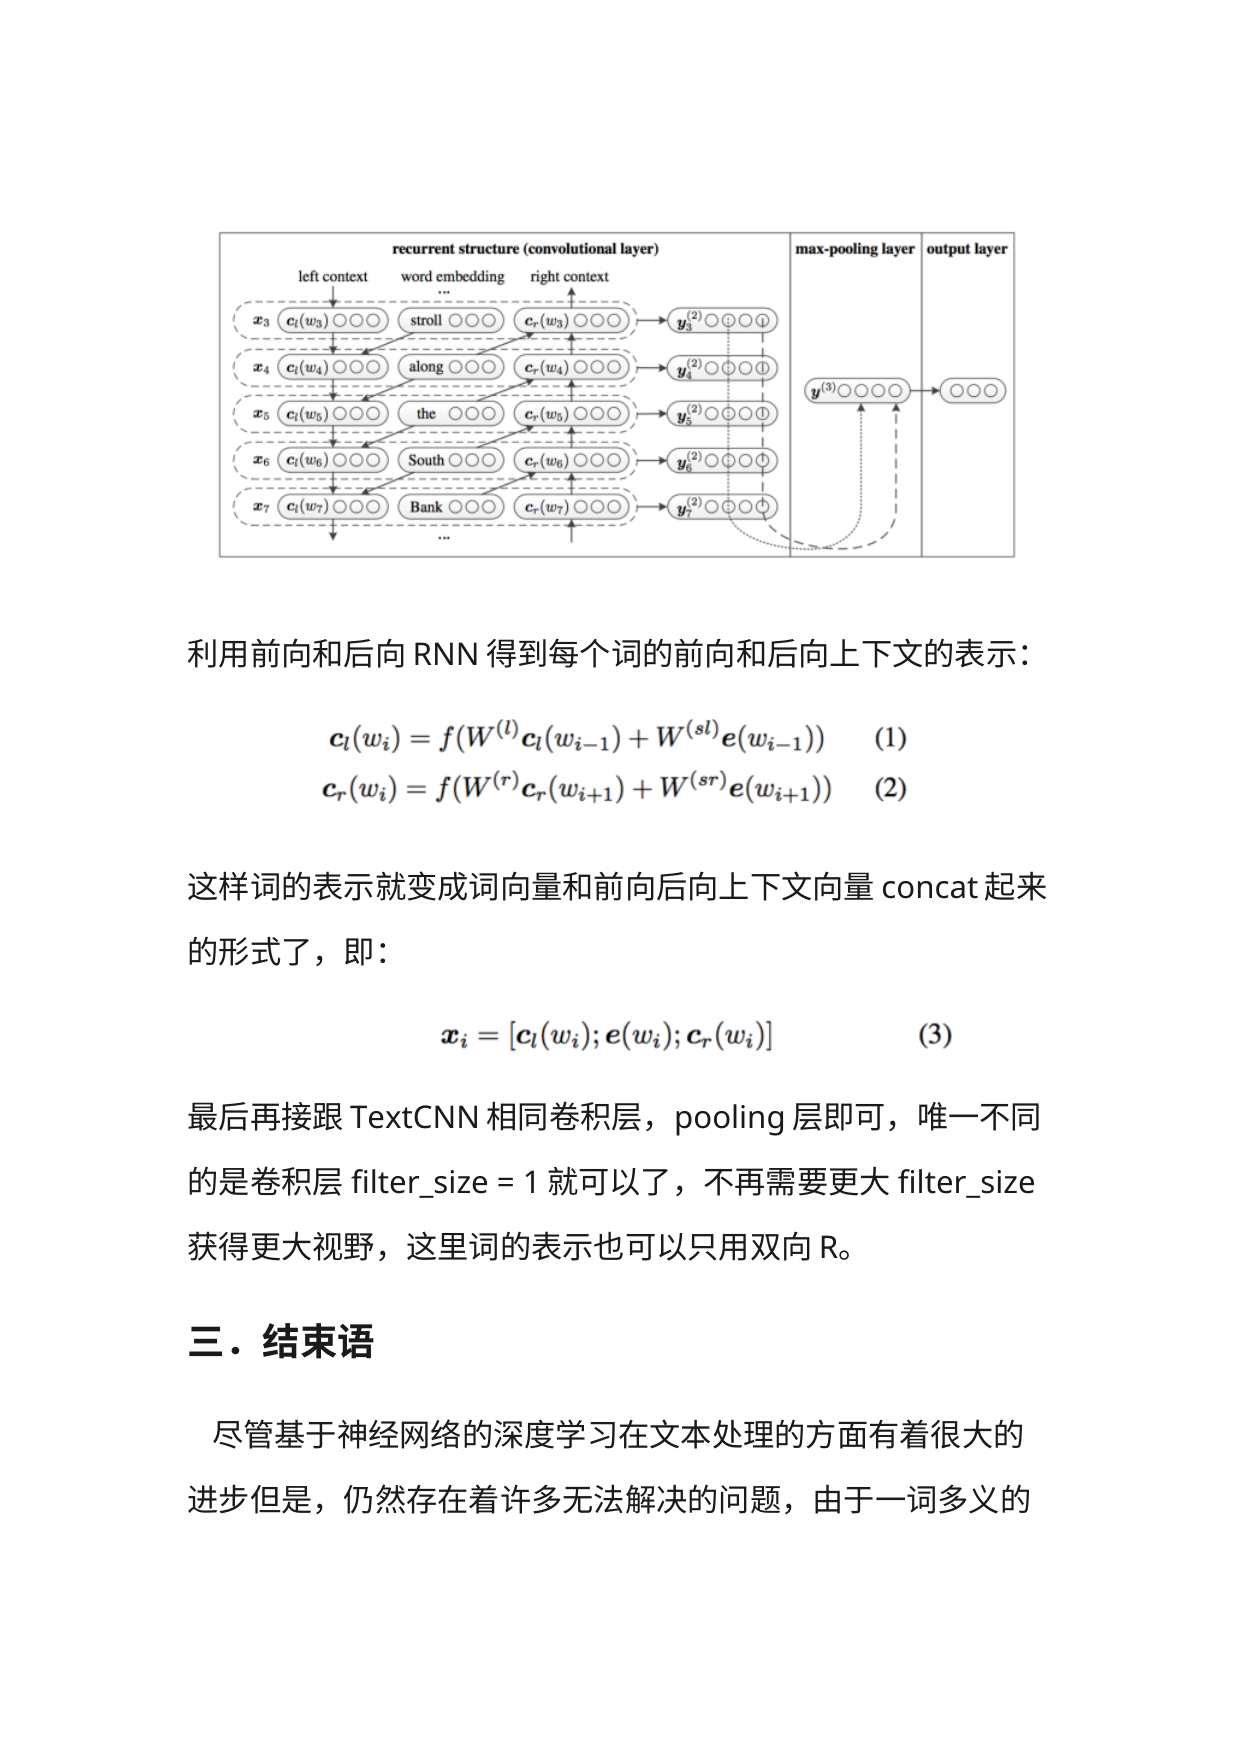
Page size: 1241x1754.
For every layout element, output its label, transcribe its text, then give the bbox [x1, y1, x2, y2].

picture [187, 1017, 1053, 1055]
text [187, 1400, 1053, 1530]
picture [187, 227, 1053, 566]
text 利用前向和后向RNN得到每个词的前向和后向上下文的表示： [187, 619, 1053, 684]
text 最后再接跟TextCNN相同卷积层，pooling层即可，唯一不同的是卷积层 filter_size = 1就可以了，不再需要更大 filter_size 获得更大视野，这里词的表示也可以只用双向R。 [187, 1055, 1053, 1277]
text 这样词的表示就变成词向量和前向后向上下文向量concat起来的形式了，即： [187, 852, 1053, 982]
text 三．结束语 [187, 1306, 1053, 1371]
picture [187, 719, 1053, 806]
